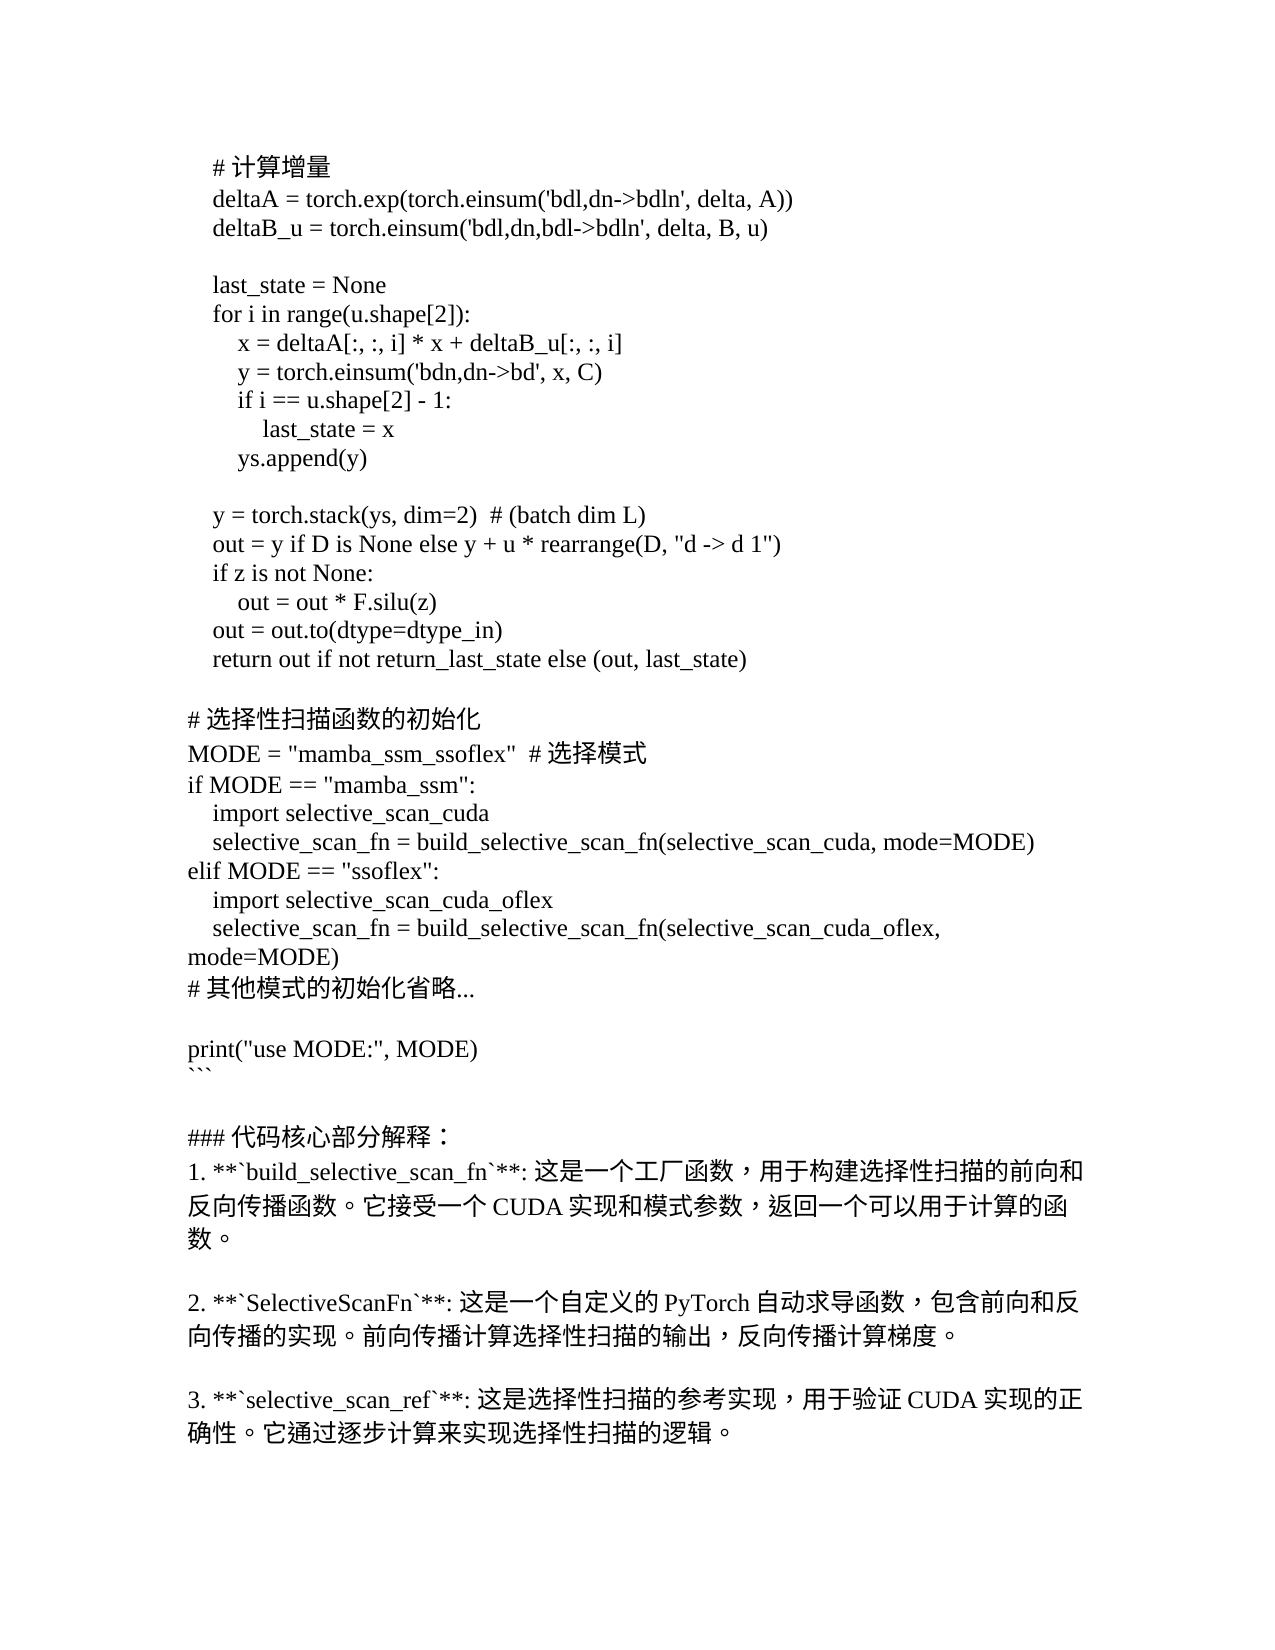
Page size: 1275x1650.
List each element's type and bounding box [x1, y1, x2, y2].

text [187, 150, 1087, 1479]
